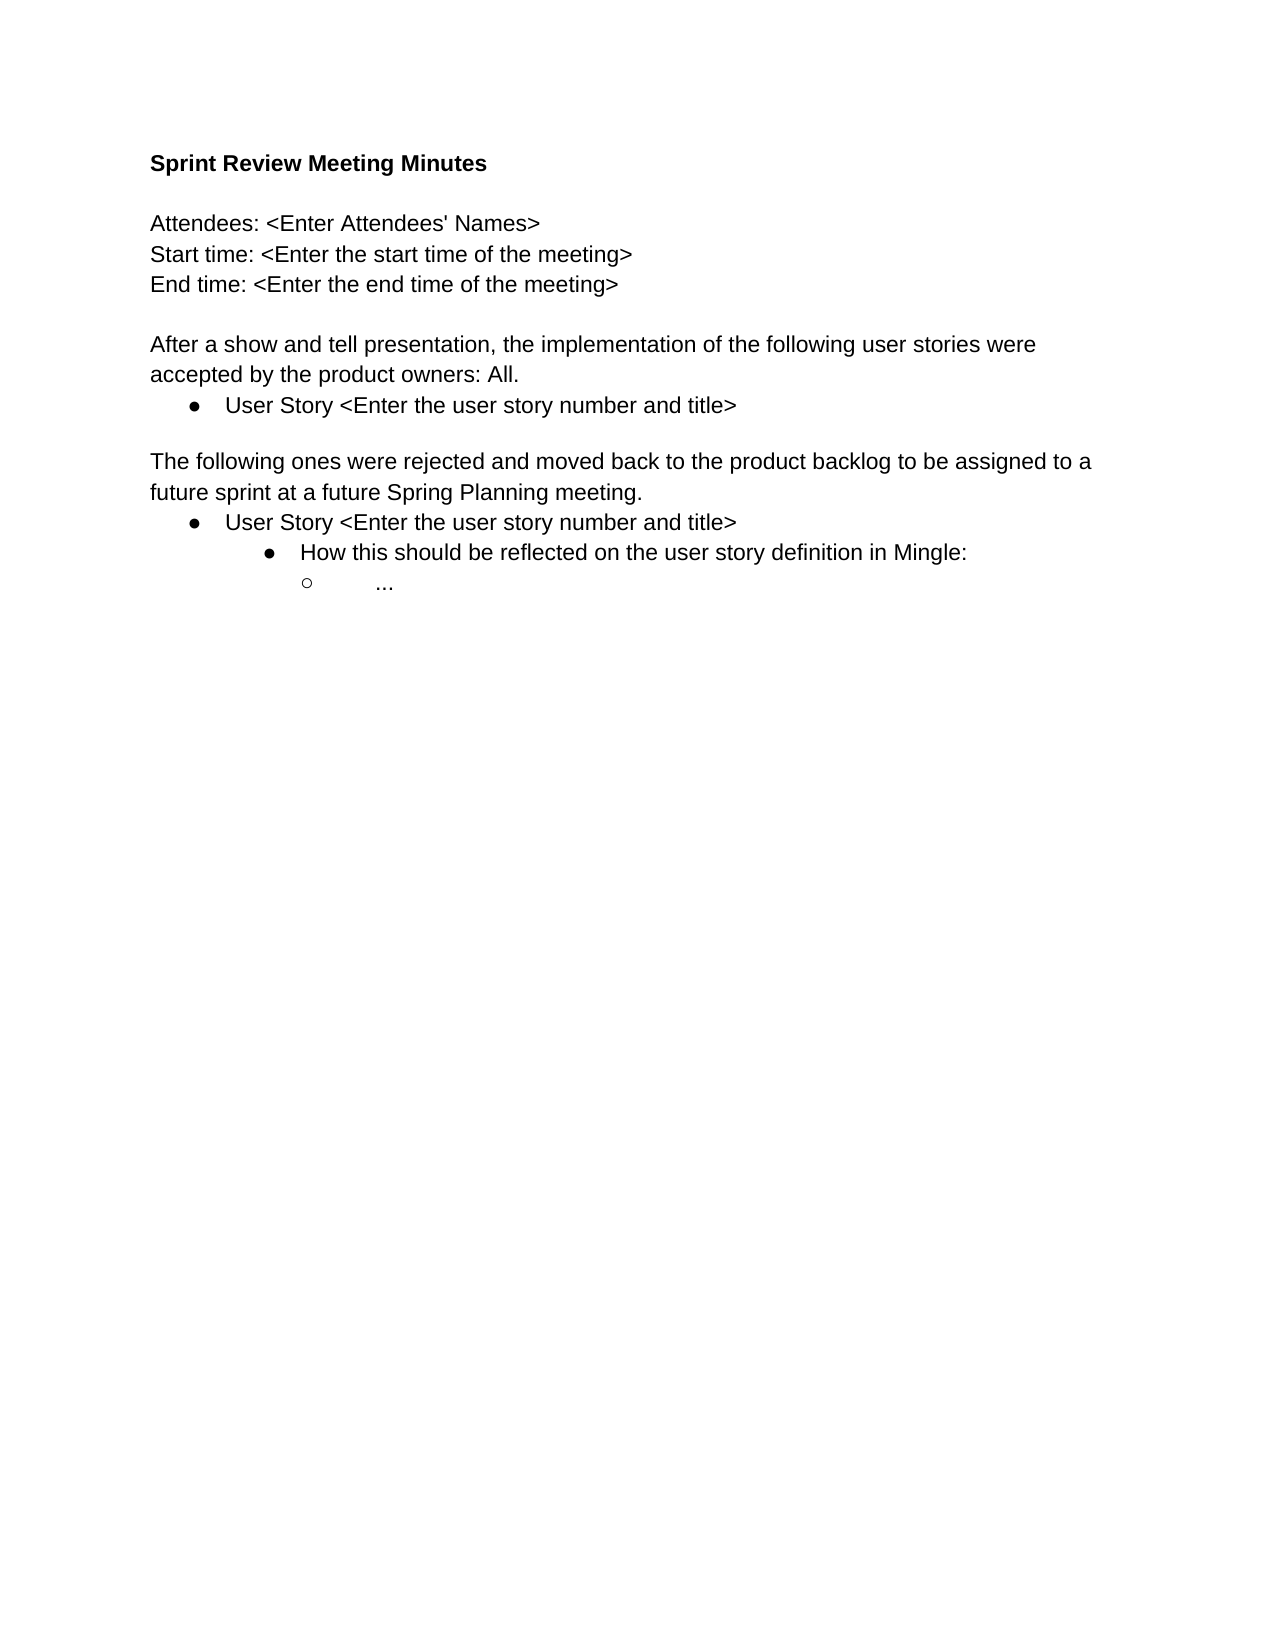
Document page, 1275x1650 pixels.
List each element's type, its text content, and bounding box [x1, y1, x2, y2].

text The following ones were rejected and moved back to the product backlog to be assigned to a future sprint at a future Spring Planning meeting. [150, 448, 1125, 505]
text Attendees: <Enter Attendees' Names> [150, 210, 1125, 237]
list User Story <Enter the user story number and title> [187, 509, 1125, 535]
text End time: <Enter the end time of the meeting> [150, 271, 1125, 297]
text Start time: <Enter the start time of the meeting> [150, 241, 1125, 267]
text Sprint Review Meeting Minutes [150, 150, 1125, 176]
text After a show and tell presentation, the implementation of the following user stories were accepted by the product owners: All. [150, 331, 1125, 388]
list ... [300, 569, 1125, 595]
list User Story <Enter the user story number and title> [187, 392, 1125, 418]
list How this should be reflected on the user story definition in Mingle: [262, 539, 1125, 565]
